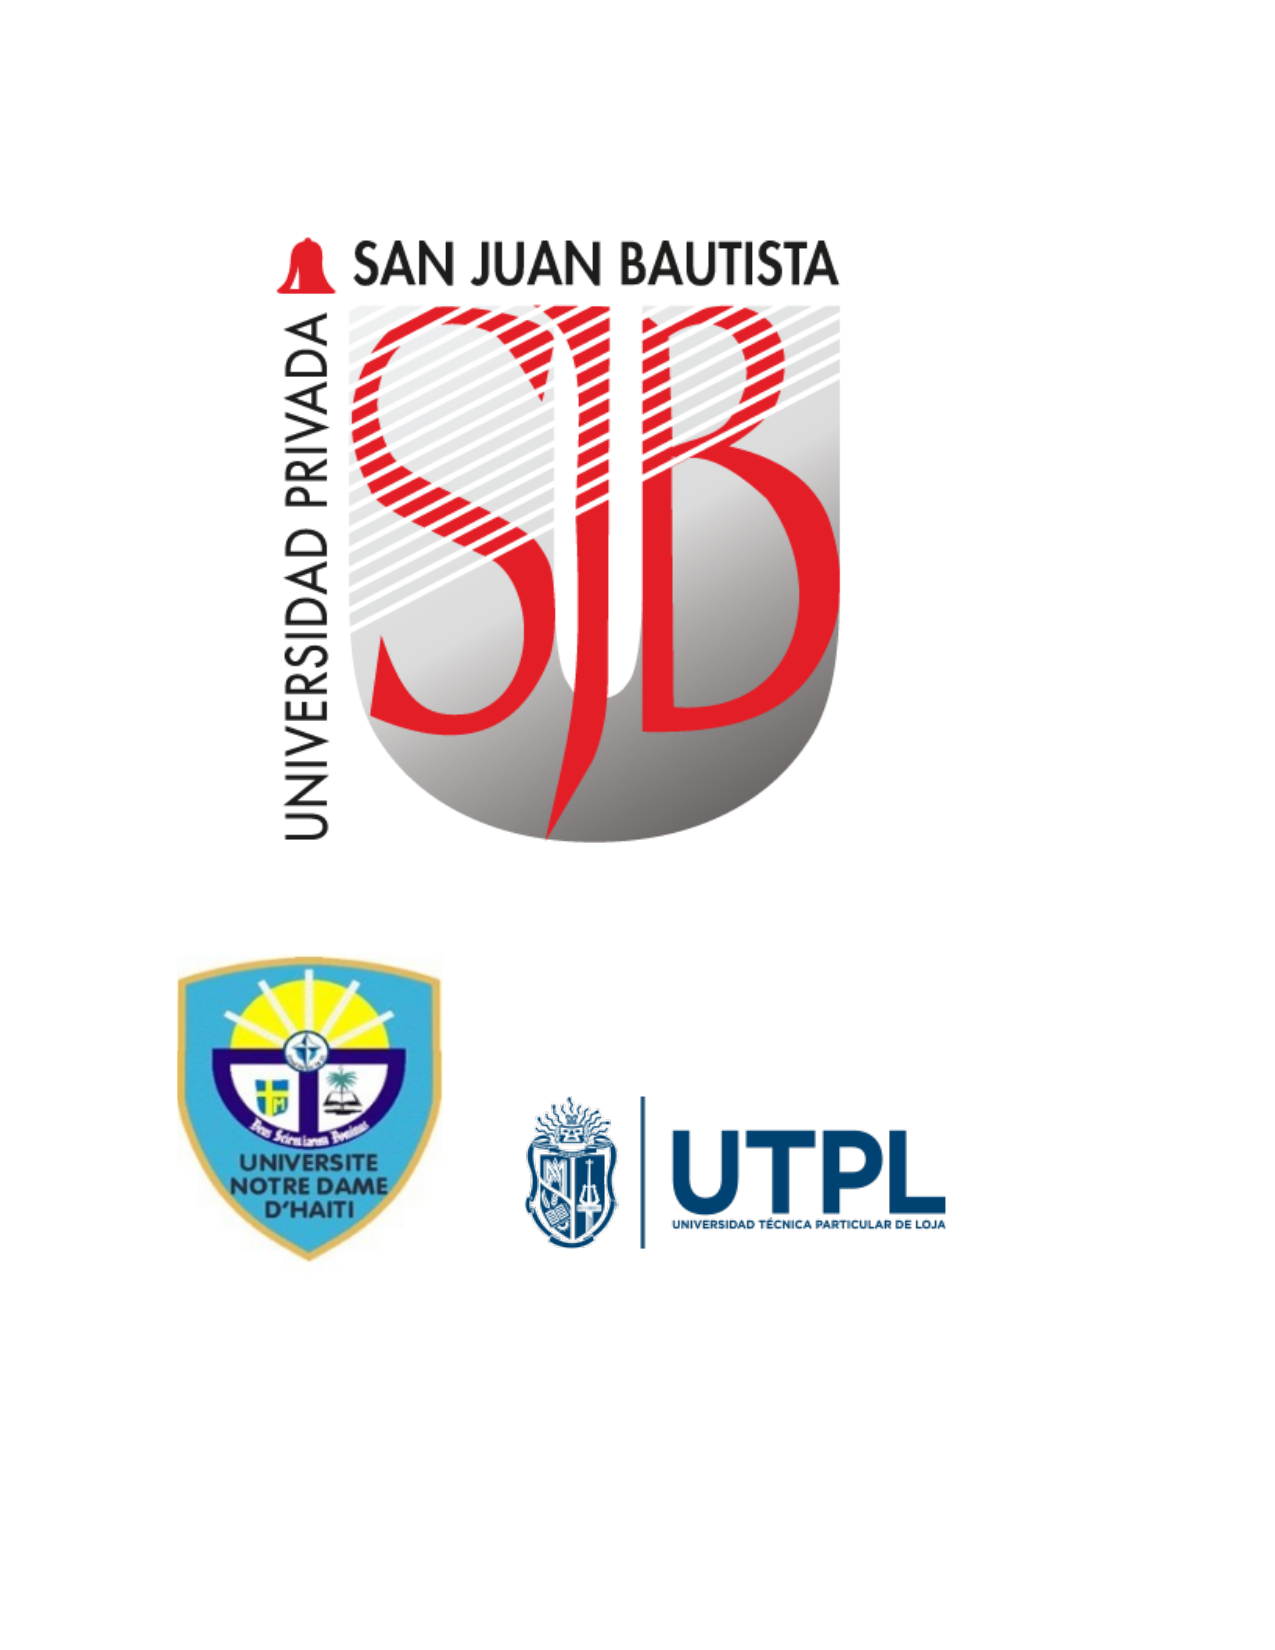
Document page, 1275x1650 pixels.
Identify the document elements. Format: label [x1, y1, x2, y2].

picture [177, 147, 959, 929]
picture [177, 933, 1029, 1287]
